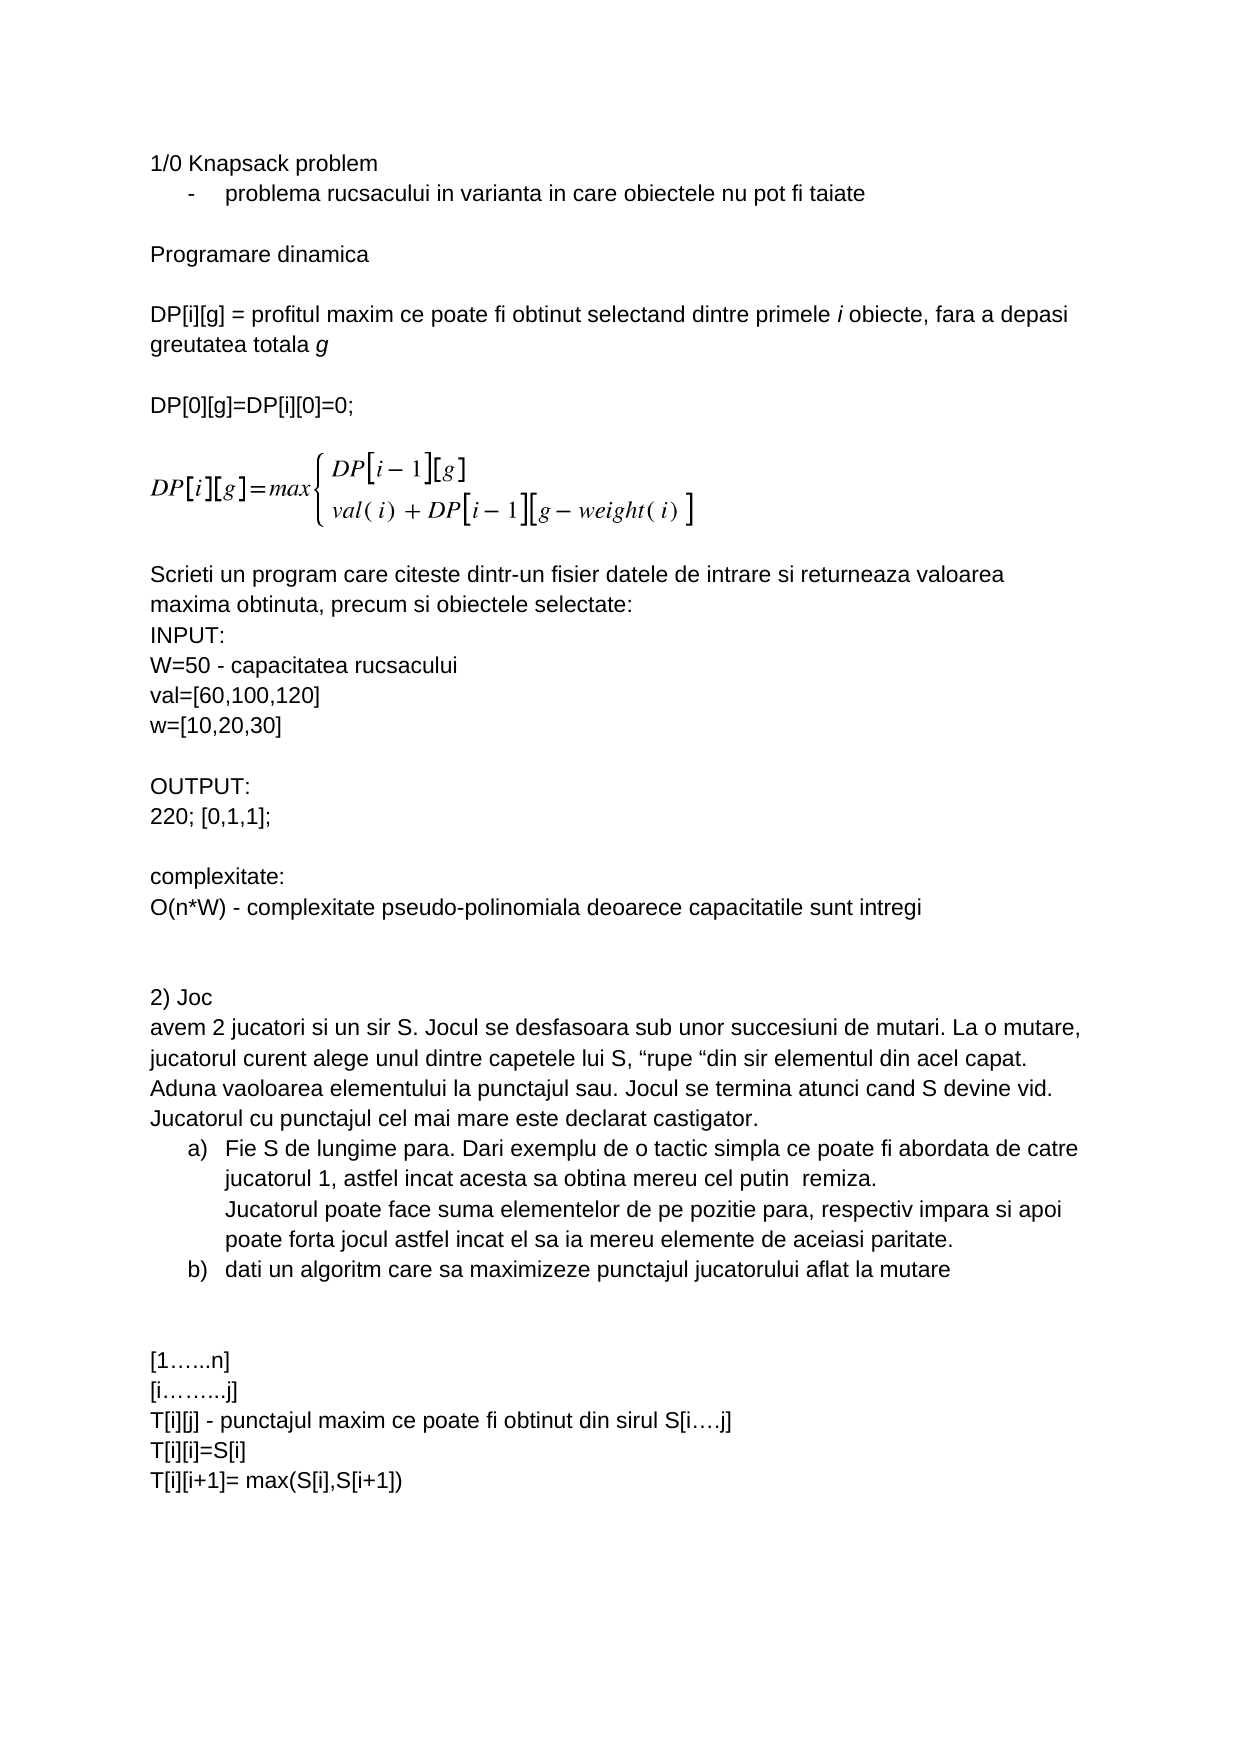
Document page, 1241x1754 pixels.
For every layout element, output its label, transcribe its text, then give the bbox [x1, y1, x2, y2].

text W=50 - capacitatea rucsacului [150, 652, 1090, 678]
text w=[10,20,30] [150, 712, 1090, 738]
text O(n*W) - complexitate pseudo-polinomiala deoarece capacitatile sunt intregi [150, 893, 1090, 920]
text Scrieti un program care citeste dintr-un fisier datele de intrare si returneaza valoarea maxima obtinuta, precum si obiectele selectate: INPUT: [150, 561, 1090, 648]
text [i……...j] [150, 1377, 1090, 1403]
text Jucatorul poate face suma elementelor de pe pozitie para, respectiv impara si apoi poate forta jocul astfel incat el sa ia mereu elemente de aceiasi paritate. [225, 1196, 1090, 1252]
text T[i][i+1]= max(S[i],S[i+1]) [150, 1467, 1090, 1494]
list dati un algoritm care sa maximizeze punctajul jucatorului aflat la mutare [187, 1256, 1090, 1282]
text 1/0 Knapsack problem [150, 150, 1090, 176]
picture [150, 452, 707, 527]
text val=[60,100,120] [150, 682, 1090, 708]
text DP[0][g]=DP[i][0]=0; [150, 392, 1090, 418]
list Fie S de lungime para. Dari exemplu de o tactic simpla ce poate fi abordata de catre jucatorul 1, astfel incat acesta sa obtina mereu cel putin remiza. [187, 1135, 1090, 1192]
list problema rucsacului in varianta in care obiectele nu pot fi taiate [187, 180, 1090, 207]
text Programare dinamica [150, 241, 1090, 267]
text DP[i][g] = profitul maxim ce poate fi obtinut selectand dintre primele i obiecte, fara a depasi greutatea totala g [150, 301, 1090, 358]
text T[i][i]=S[i] [150, 1437, 1090, 1463]
text OUTPUT: 220; [0,1,1]; [150, 773, 1090, 829]
text avem 2 jucatori si un sir S. Jocul se desfasoara sub unor succesiuni de mutari. La o mutare, jucatorul curent alege unul dintre capetele lui S, “rupe “din sir elementul din acel capat. Aduna vaoloarea elementului la punctajul sau. Jocul se termina atunci cand S devine vid. Jucatorul cu punctajul cel mai mare este declarat castigator. [150, 1014, 1090, 1131]
text T[i][j] - punctajul maxim ce poate fi obtinut din sirul S[i….j] [150, 1407, 1090, 1433]
text [1…...n] [150, 1347, 1090, 1373]
text 2) Joc [150, 984, 1090, 1010]
text complexitate: [150, 863, 1090, 889]
